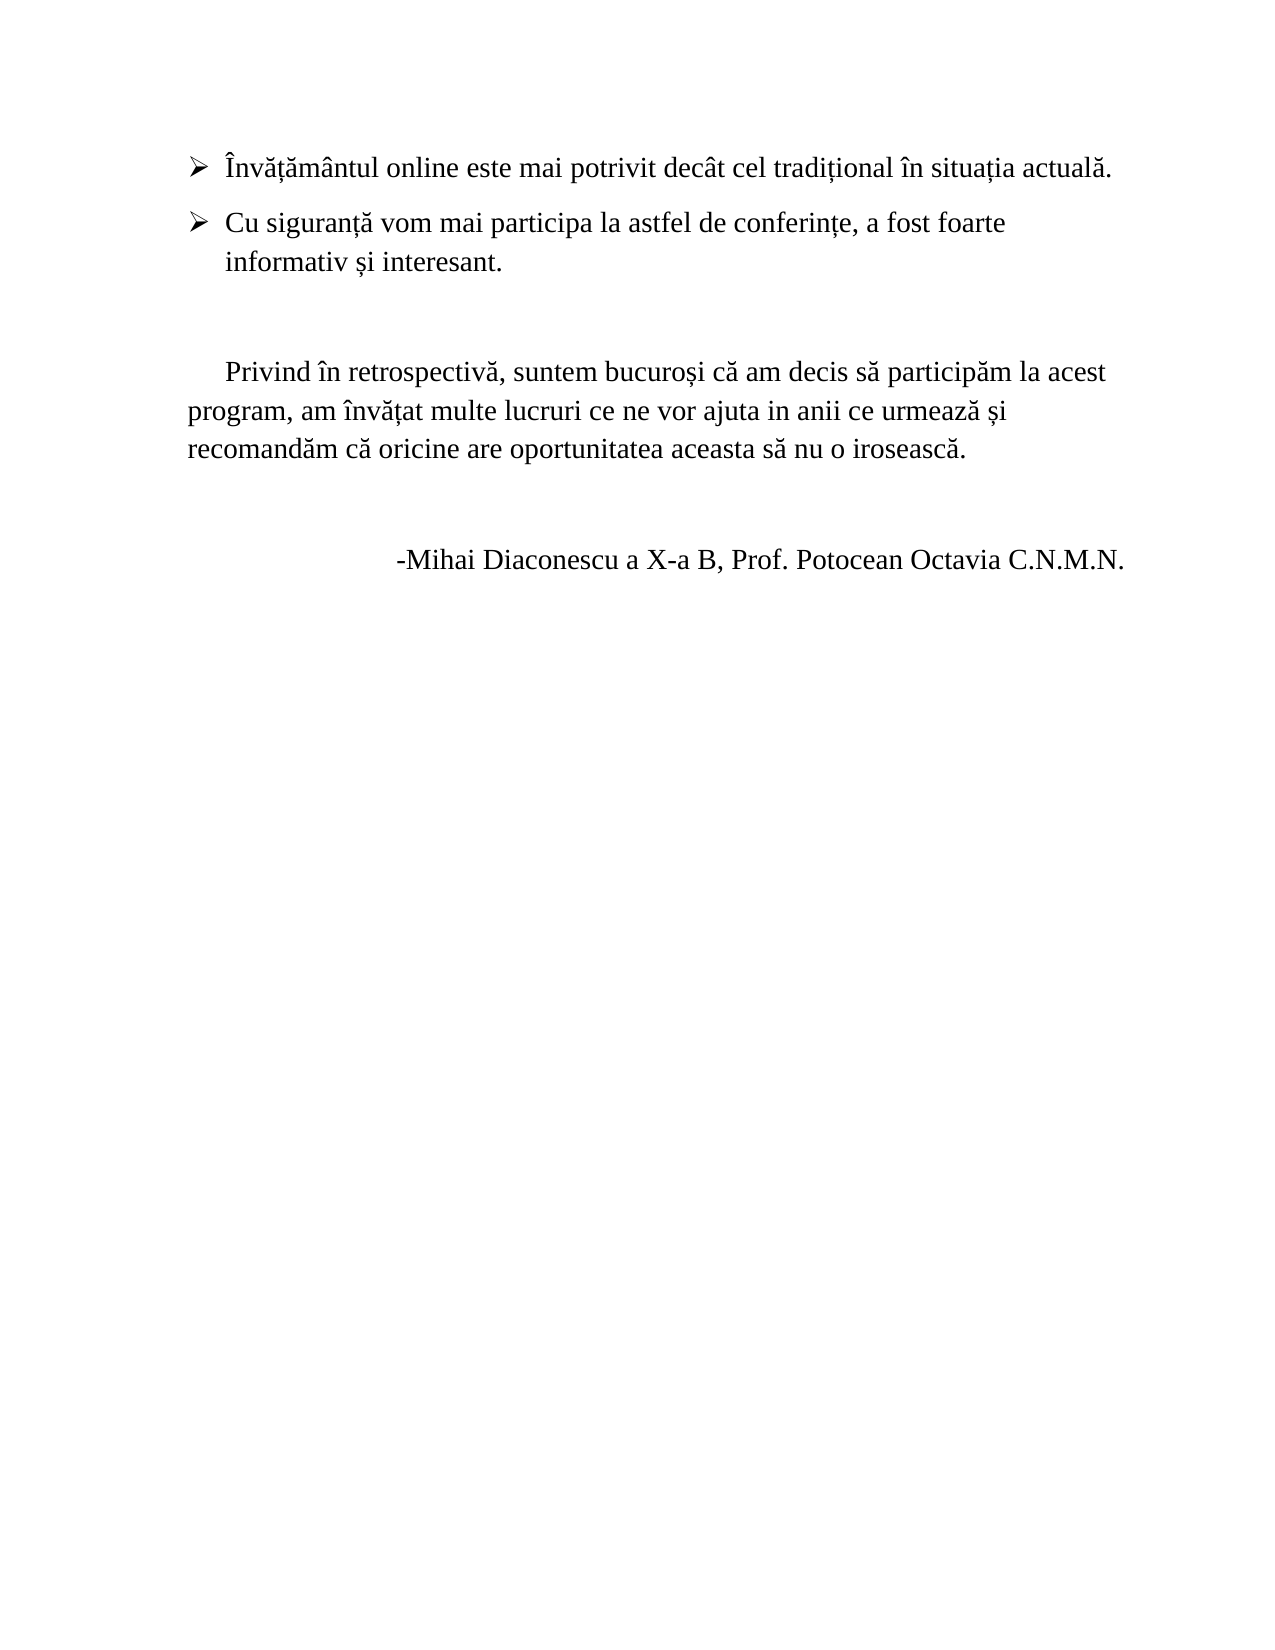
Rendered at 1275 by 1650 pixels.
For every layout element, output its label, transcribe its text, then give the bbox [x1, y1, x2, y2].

text Privind în retrospectivă, suntem bucuroși că am decis să participăm la acest program, am învățat multe lucruri ce ne vor ajuta in anii ce urmează și recomandăm că oricine are oportunitatea aceasta să nu o irosească. [187, 354, 1125, 465]
text -Mihai Diaconescu a X-a B, Prof. Potocean Octavia C.N.M.N. [150, 542, 1125, 575]
list Învățământul online este mai potrivit decât cel tradițional în situația actuală. [187, 150, 1125, 184]
list Cu siguranță vom mai participa la astfel de conferințe, a fost foarte informativ și interesant. [187, 205, 1125, 277]
